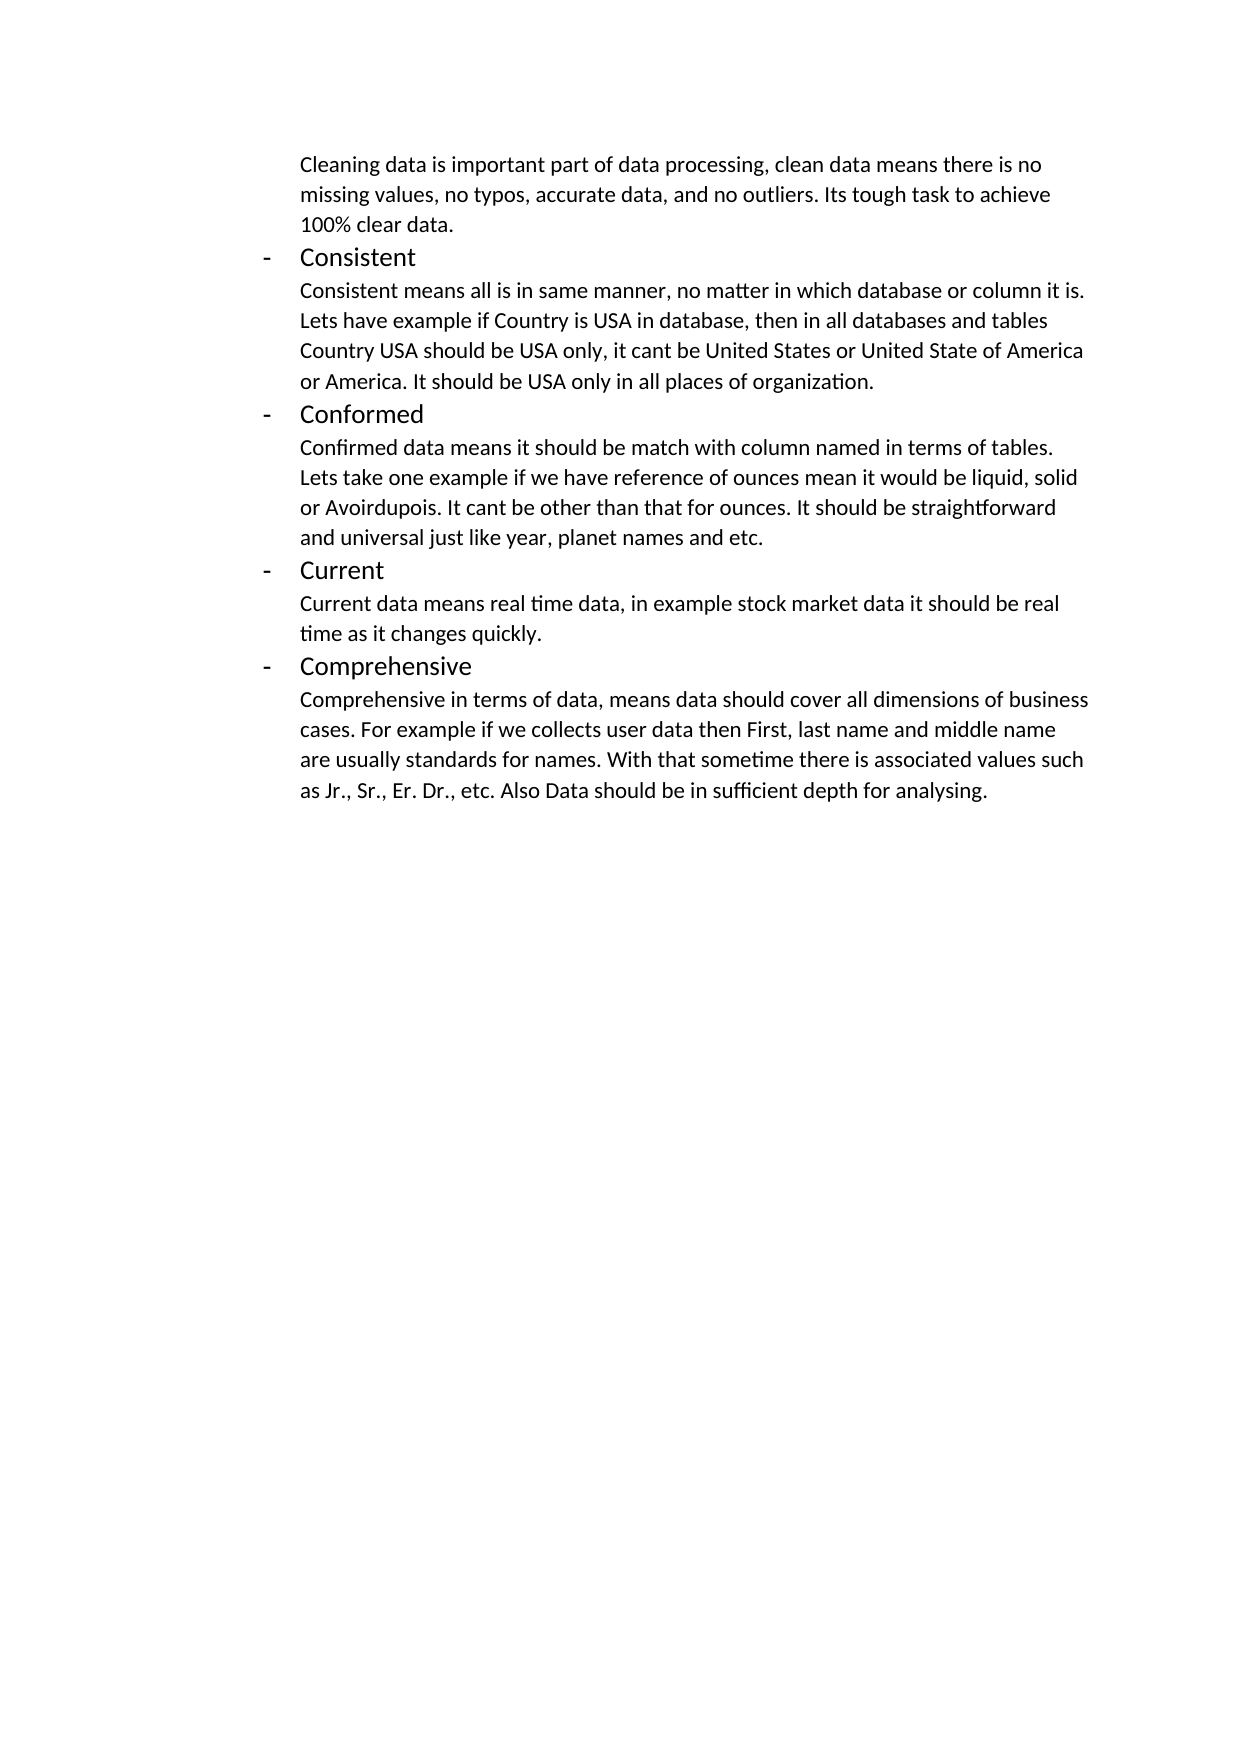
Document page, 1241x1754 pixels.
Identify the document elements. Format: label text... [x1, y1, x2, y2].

list Consistent [262, 241, 1090, 274]
list Current [262, 553, 1090, 587]
list Consistent means all is in same manner, no matter in which database or column it is. Lets have example if Country is USA in database, then in all databases and tables Country USA should be USA only, it cant be United States or United State of America or America. It should be USA only in all places of organization. [300, 276, 1090, 395]
list Conformed [262, 397, 1090, 430]
list Cleaning data is important part of data processing, clean data means there is no missing values, no typos, accurate data, and no outliers. Its tough task to achieve 100% clear data. [300, 150, 1090, 238]
list Current data means real time data, in example stock market data it should be real time as it changes quickly. [300, 589, 1090, 647]
list Confirmed data means it should be match with column named in terms of tables. Lets take one example if we have reference of ounces mean it would be liquid, solid or Avoirdupois. It cant be other than that for ounces. It should be straightforward and universal just like year, planet names and etc. [300, 433, 1090, 551]
list Comprehensive in terms of data, means data should cover all dimensions of business cases. For example if we collects user data then First, last name and middle name are usually standards for names. With that sometime there is associated values such as Jr., Sr., Er. Dr., etc. Also Data should be in sufficient depth for analysing. [300, 685, 1090, 804]
list Comprehensive [262, 649, 1090, 683]
